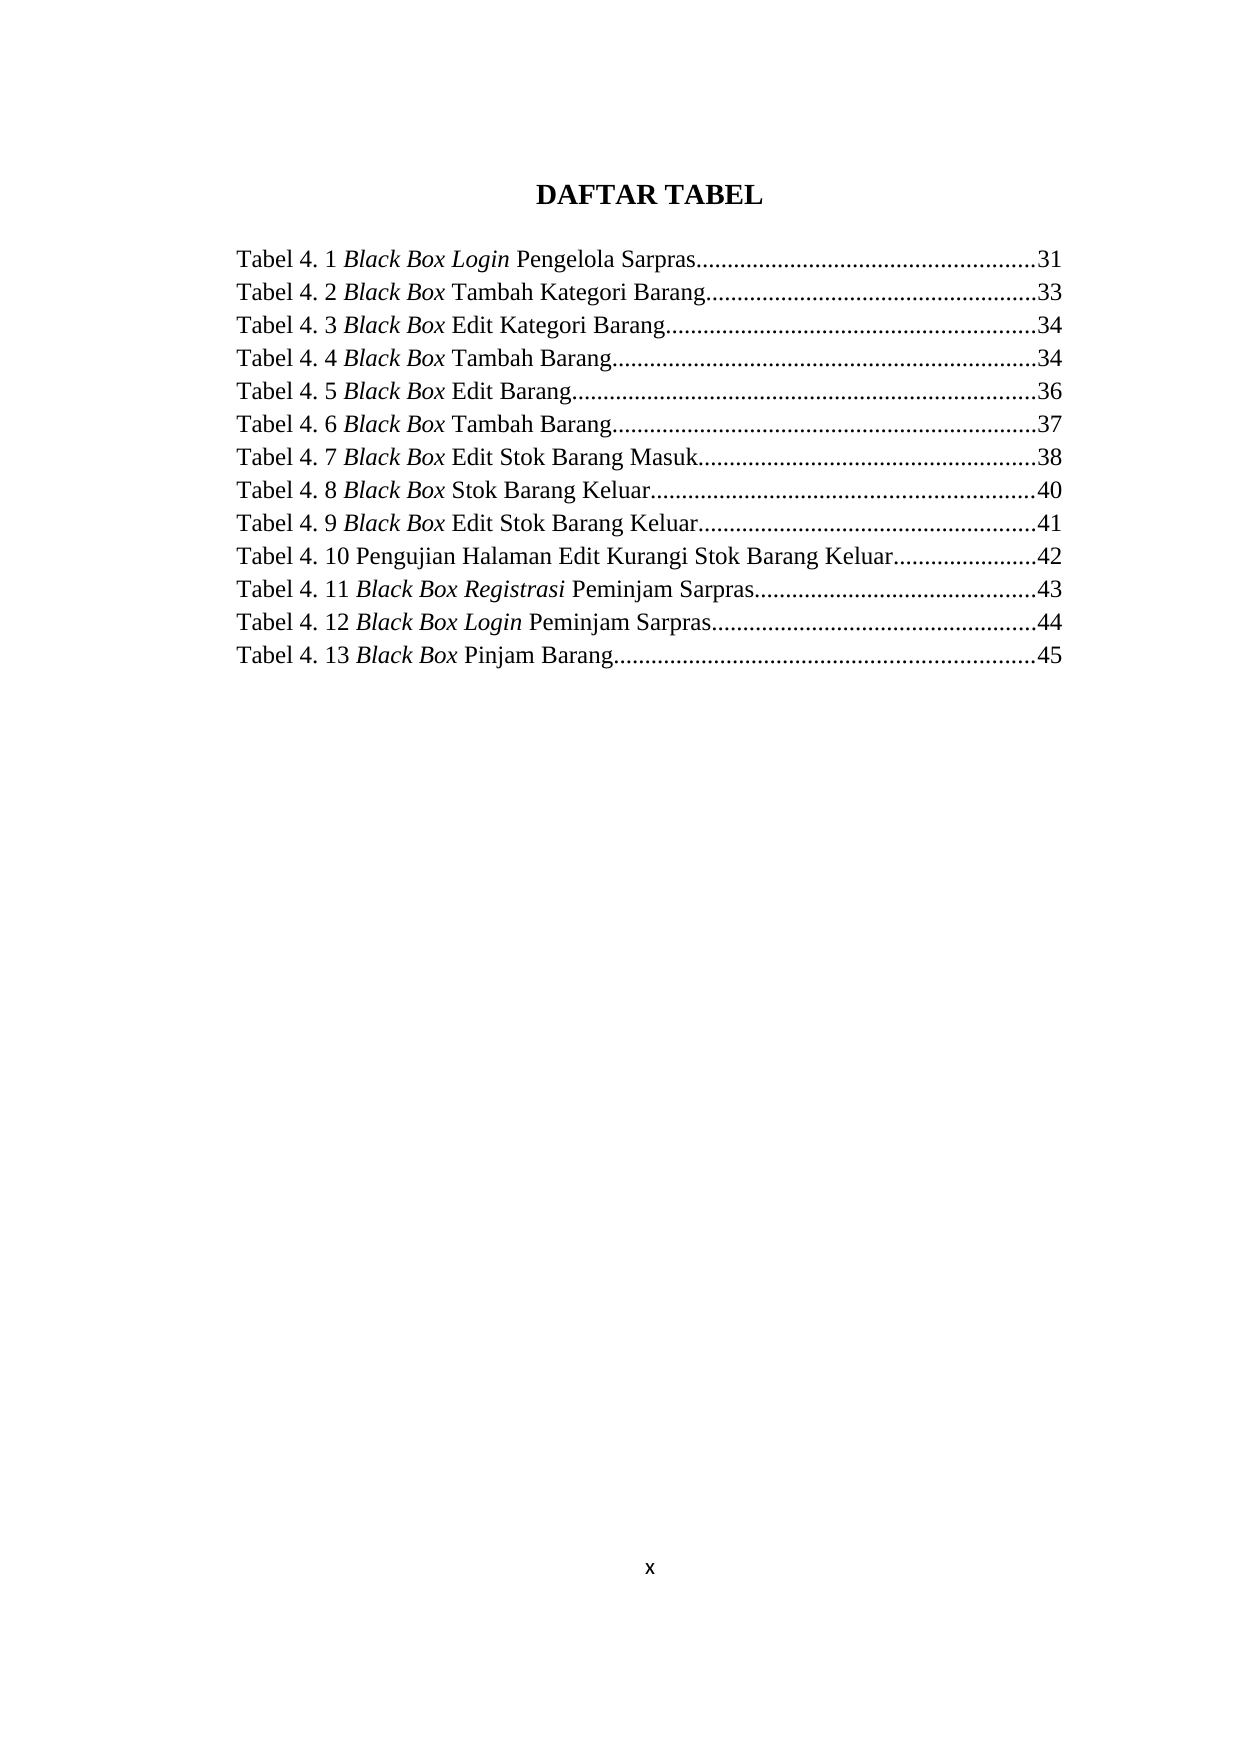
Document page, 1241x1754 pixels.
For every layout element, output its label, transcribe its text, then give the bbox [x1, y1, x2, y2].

text Tabel 4. 12 Black Box Login Peminjam Sarpras 44 [236, 607, 1063, 636]
text Tabel 4. 7 Black Box Edit Stok Barang Masuk 38 [236, 442, 1063, 471]
text Tabel 4. 11 Black Box Registrasi Peminjam Sarpras 43 [236, 574, 1063, 603]
text Tabel 4. 9 Black Box Edit Stok Barang Keluar 41 [236, 508, 1063, 537]
text Tabel 4. 6 Black Box Tambah Barang 37 [236, 409, 1063, 438]
text Tabel 4. 10 Pengujian Halaman Edit Kurangi Stok Barang Keluar 42 [236, 541, 1063, 570]
text Tabel 4. 5 Black Box Edit Barang 36 [236, 376, 1063, 405]
text Tabel 4. 2 Black Box Tambah Kategori Barang 33 [236, 277, 1063, 306]
text Tabel 4. 8 Black Box Stok Barang Keluar 40 [236, 475, 1063, 504]
subtitle DAFTAR TABEL [236, 177, 1063, 211]
text Tabel 4. 4 Black Box Tambah Barang 34 [236, 343, 1063, 372]
text Tabel 4. 1 Black Box Login Pengelola Sarpras 31 [236, 244, 1063, 273]
text Tabel 4. 3 Black Box Edit Kategori Barang 34 [236, 310, 1063, 339]
text Tabel 4. 13 Black Box Pinjam Barang 45 [236, 641, 1063, 669]
